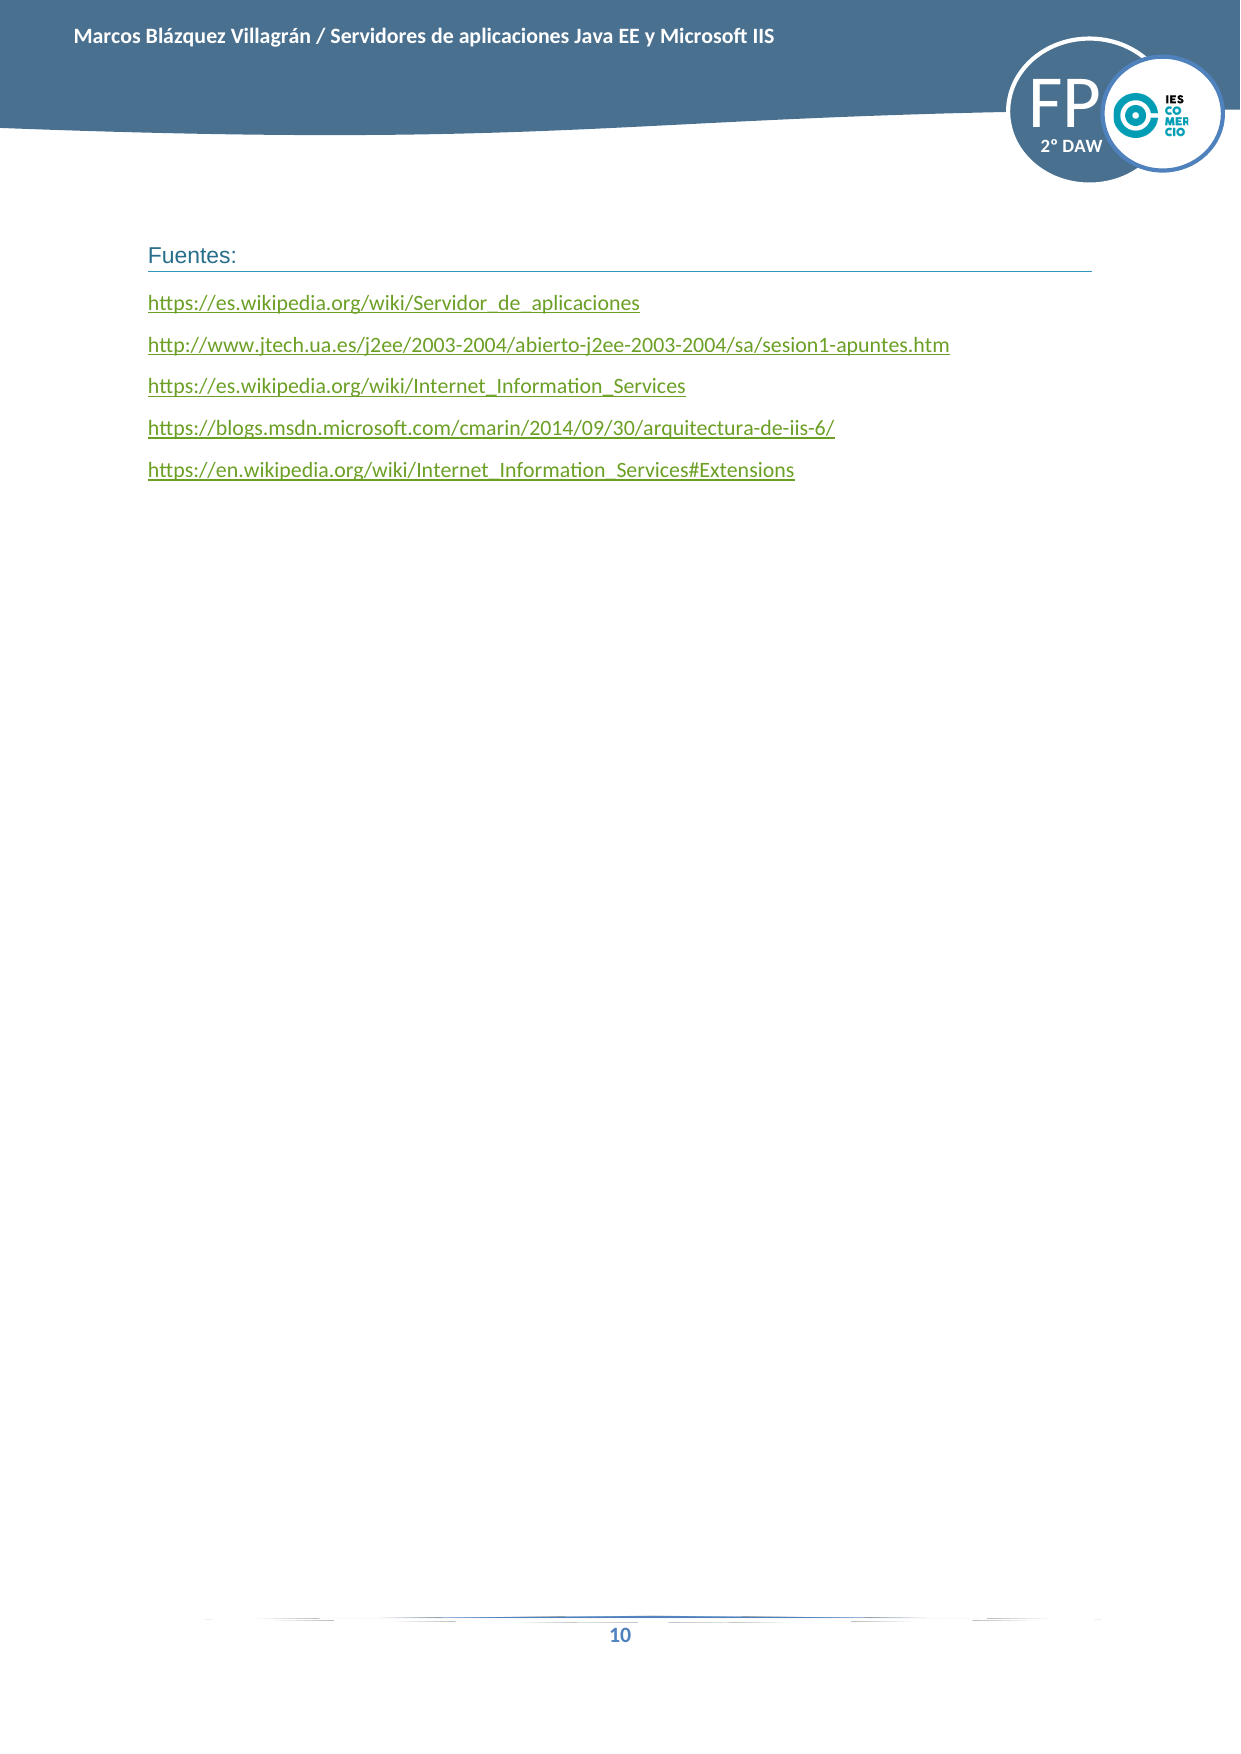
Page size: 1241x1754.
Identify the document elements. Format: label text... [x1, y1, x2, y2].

subtitle Fuentes: [148, 145, 1092, 271]
picture [1113, 83, 1204, 145]
text https://blogs.msdn.microsoft.com/cmarin/2014/09/30/arquitectura-de-iis-6/ [148, 414, 1092, 441]
picture [204, 1615, 1102, 1623]
text http://www.jtech.ua.es/j2ee/2003-2004/abierto-j2ee-2003-2004/sa/sesion1-apuntes.htm [148, 331, 1092, 358]
picture [1034, 69, 1120, 154]
text https://en.wikipedia.org/wiki/Internet_Information_Services#Extensions [148, 456, 1092, 483]
text https://es.wikipedia.org/wiki/Servidor_de_aplicaciones [148, 289, 1092, 316]
text https://es.wikipedia.org/wiki/Internet_Information_Services [148, 373, 1092, 399]
